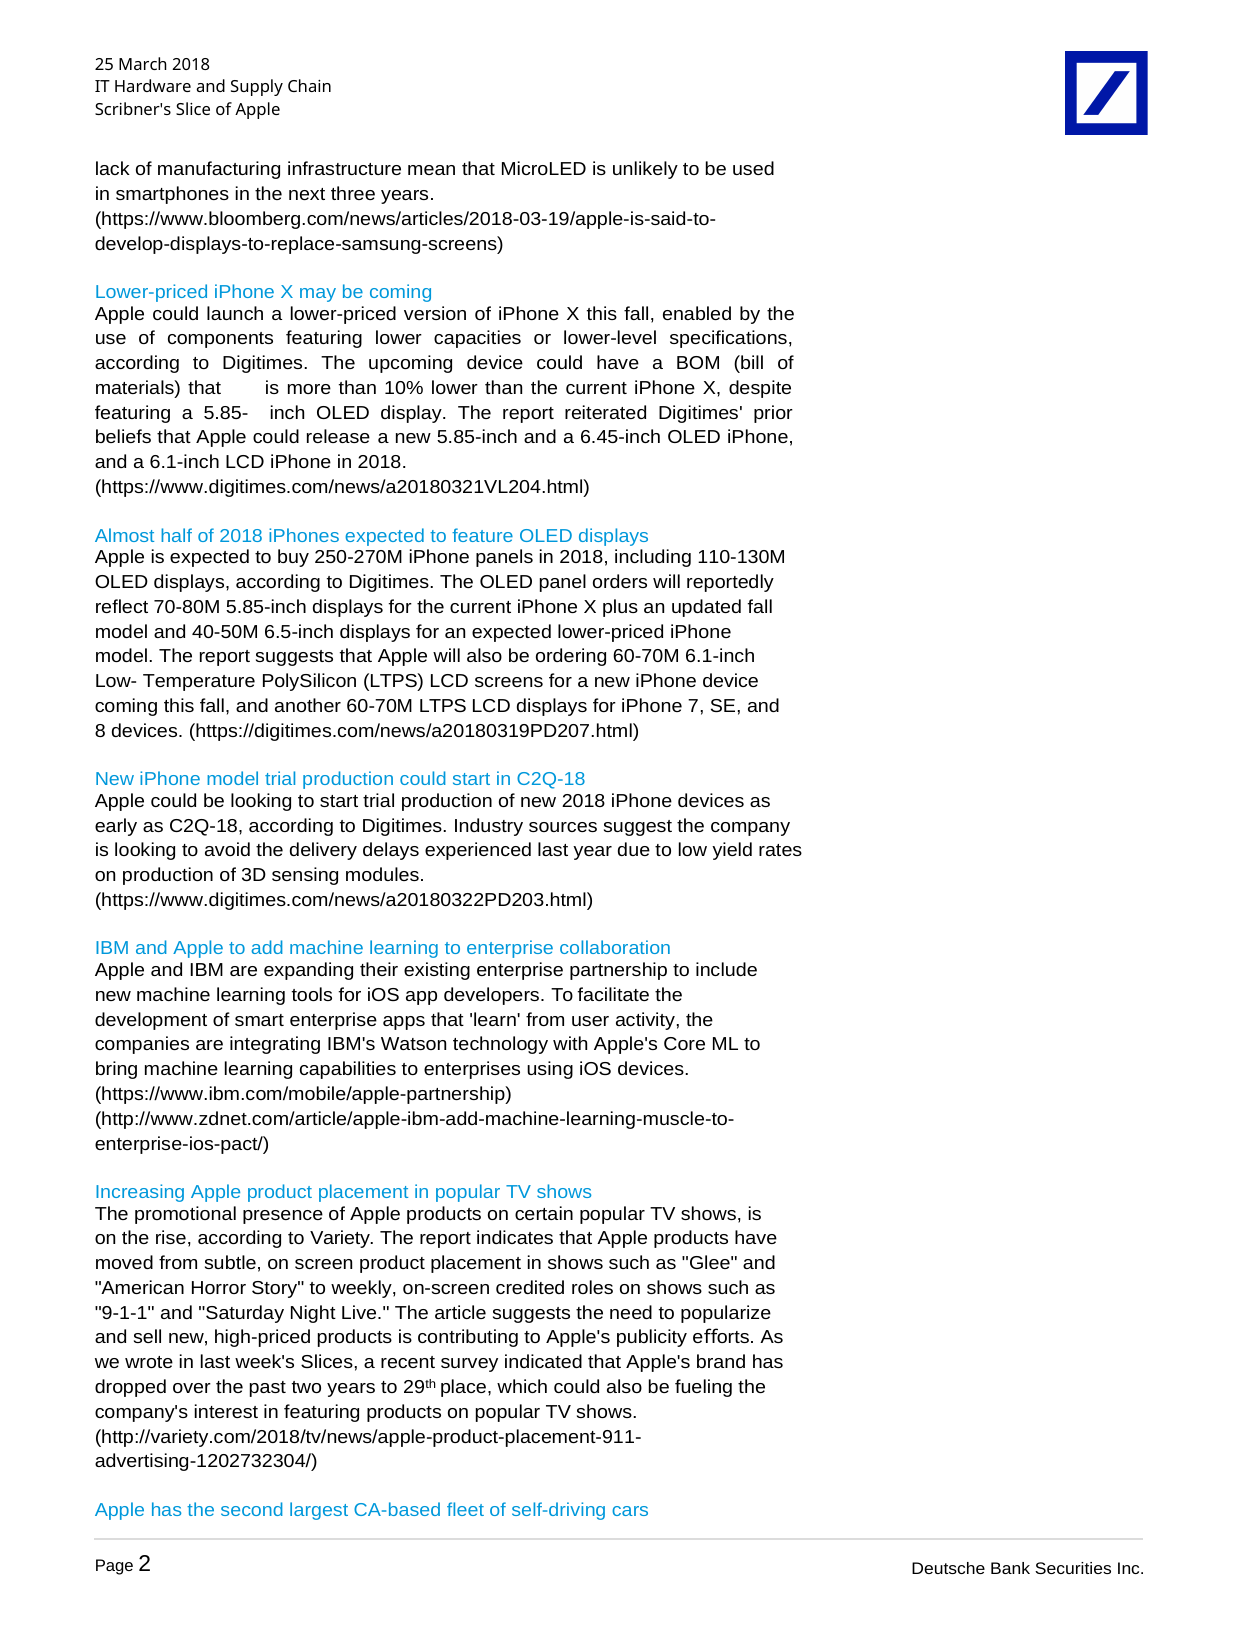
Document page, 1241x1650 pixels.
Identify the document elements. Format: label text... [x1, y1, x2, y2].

text advertising-1202732304/) [94, 1450, 1159, 1472]
text lack of manufacturing infrastructure mean that MicroLED is unlikely to be used in smartphones in the next three years. (https://www.bloomberg.com/news/articles/2018-03-19/apple-is-said-to- develop-displays-to-replace-samsung-screens) [94, 158, 794, 254]
picture [1065, 51, 1148, 135]
text The promotional presence of Apple products on certain popular TV shows, is on the rise, according to Variety. The report indicates that Apple products have moved from subtle, on screen product placement in shows such as "Glee" and "American Horror Story" to weekly, on-screen credited roles on shows such as "9-1-1" and "Saturday Night Live." The article suggests the need to popularize and sell new, high-priced products is contributing to Apple's publicity eﬀorts. As we wrote in last week's Slices, a recent survey indicated that Apple's brand has dropped over the past two years to 29th place, which could also be fueling the company's interest in featuring products on popular TV shows. (http://variety.com/2018/tv/news/apple-product-placement-911- [94, 1202, 794, 1447]
text New iPhone model trial production could start in C2Q-18 [94, 768, 1159, 789]
text Apple could be looking to start trial production of new 2018 iPhone devices as early as C2Q-18, according to Digitimes. Industry sources suggest the company is looking to avoid the delivery delays experienced last year due to low yield rates on production of 3D sensing modules. (https://www.digitimes.com/news/a20180322PD203.html) [94, 790, 804, 910]
text Apple could launch a lower-priced version of iPhone X this fall, enabled by the use of components featuring lower capacities or lower-level speciﬁcations, according to Digitimes. The upcoming device could have a BOM (bill of materials) that is more than 10% lower than the current iPhone X, despite featuring a 5.85- inch OLED display. The report reiterated Digitimes' prior beliefs that Apple could release a new 5.85-inch and a 6.45-inch OLED iPhone, and a 6.1-inch LCD iPhone in 2018. [94, 302, 794, 473]
text Apple and IBM are expanding their existing enterprise partnership to include new machine learning tools for iOS app developers. To facilitate the development of smart enterprise apps that 'learn' from user activity, the companies are integrating IBM's Watson technology with Apple's Core ML to bring machine learning capabilities to enterprises using iOS devices. (https://www.ibm.com/mobile/apple-partnership) (http://www.zdnet.com/article/apple-ibm-add-machine-learning-muscle-to- enterprise-ios-pact/) [94, 959, 794, 1154]
text Almost half of 2018 iPhones expected to feature OLED displays [94, 524, 1159, 546]
text Lower-priced iPhone X may be coming [94, 281, 1159, 302]
text Apple is expected to buy 250-270M iPhone panels in 2018, including 110-130M OLED displays, according to Digitimes. The OLED panel orders will reportedly reﬂect 70-80M 5.85-inch displays for the current iPhone X plus an updated fall model and 40-50M 6.5-inch displays for an expected lower-priced iPhone model. The report suggests that Apple will also be ordering 60-70M 6.1-inch Low- Temperature PolySilicon (LTPS) LCD screens for a new iPhone device coming this fall, and another 60-70M LTPS LCD displays for iPhone 7, SE, and 8 devices. (https://digitimes.com/news/a20180319PD207.html) [94, 546, 796, 741]
text Increasing Apple product placement in popular TV shows [94, 1181, 1159, 1202]
text Apple has the second largest CA-based ﬂeet of self-driving cars [94, 1499, 1159, 1520]
text IBM and Apple to add machine learning to enterprise collaboration [94, 937, 1159, 958]
text (https://www.digitimes.com/news/a20180321VL204.html) [94, 476, 1159, 498]
